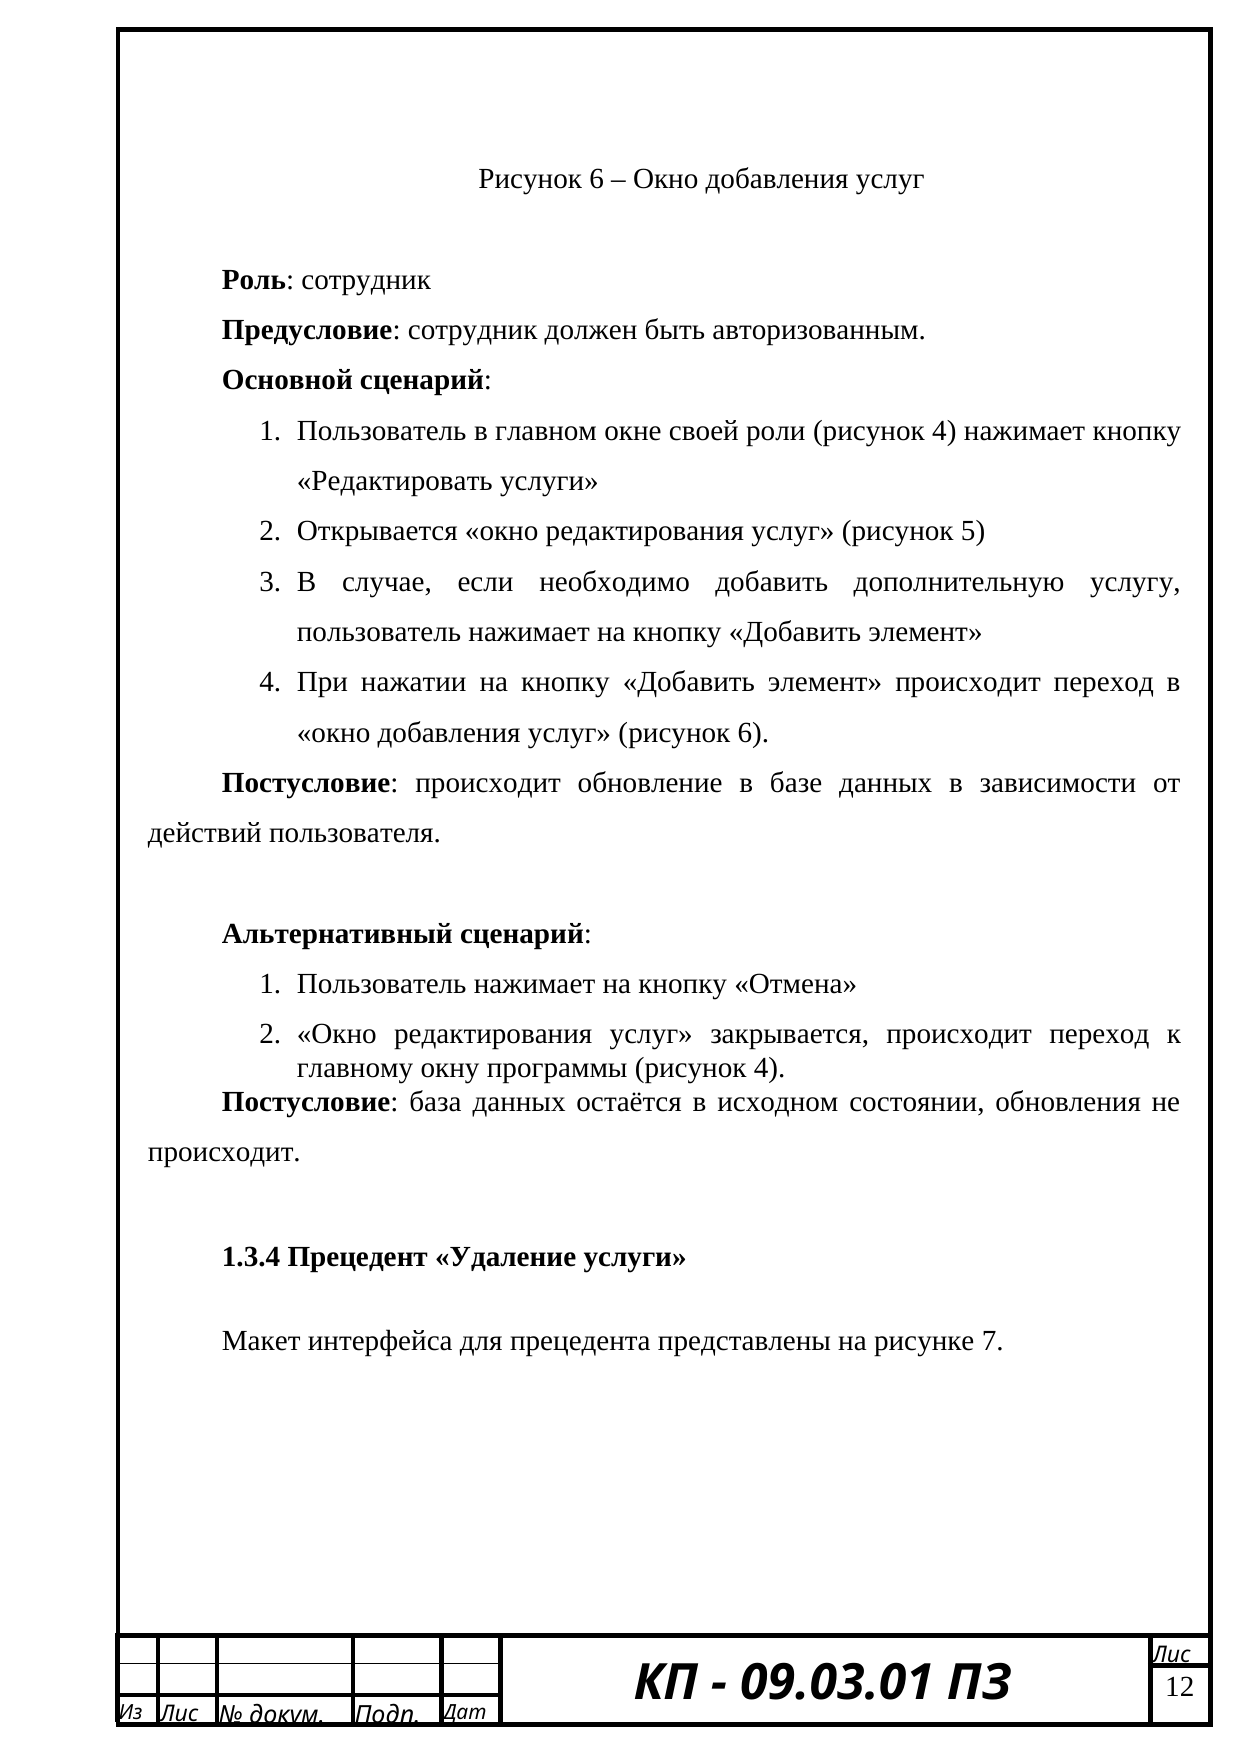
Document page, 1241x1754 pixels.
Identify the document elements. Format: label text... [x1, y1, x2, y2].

text Роль: сотрудник [148, 262, 1181, 295]
list При нажатии на кнопку «Добавить элемент» происходит переход в «окно добавления услуг» (рисунок 6). [259, 664, 1181, 748]
text Макет интерфейса для прецедента представлены на рисунке 7. [148, 1323, 1181, 1356]
list Открывается «окно редактирования услуг» (рисунок 5) [259, 513, 1181, 547]
text Постусловие: происходит обновление в базе данных в зависимости от действий пользователя. [148, 765, 1181, 849]
text Основной сценарий: [148, 362, 1181, 396]
text Альтернативный сценарий: [148, 916, 1181, 949]
text Предусловие: сотрудник должен быть авторизованным. [148, 312, 1181, 346]
text Постусловие: база данных остаётся в исходном состоянии, обновления не происходит. [148, 1084, 1181, 1167]
list Пользователь нажимает на кнопку «Отмена» [259, 966, 1181, 1000]
list В случае, если необходимо добавить дополнительную услугу, пользователь нажимает на кнопку «Добавить элемент» [259, 564, 1181, 648]
list Пользователь в главном окне своей роли (рисунок 4) нажимает кнопку «Редактировать услуги» [259, 413, 1181, 497]
list «Окно редактирования услуг» закрывается, происходит переход к главному окну программы (рисунок 4). [259, 1017, 1181, 1084]
subtitle 1.3.4 Прецедент «Удаление услуги» [148, 1239, 1181, 1272]
text Рисунок 6 – Окно добавления услуг [148, 161, 1181, 195]
